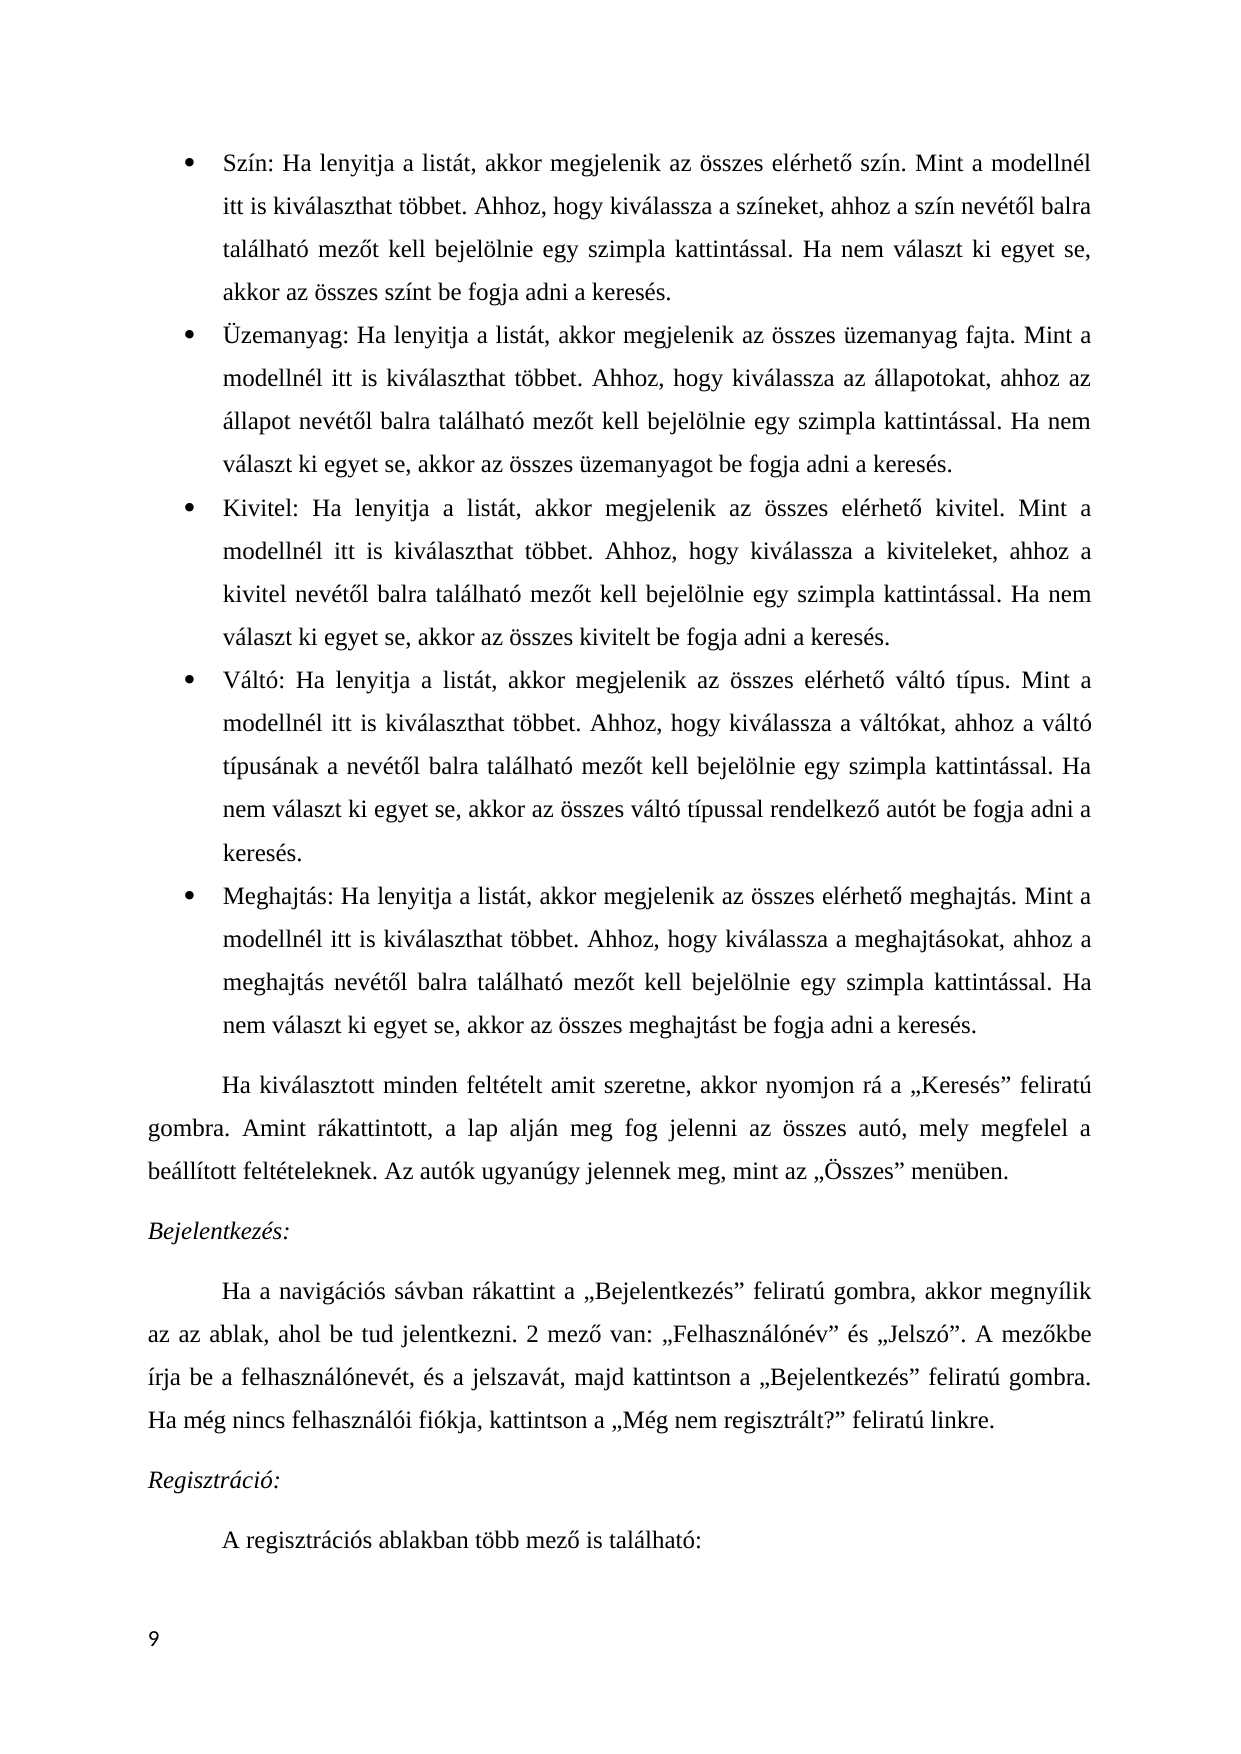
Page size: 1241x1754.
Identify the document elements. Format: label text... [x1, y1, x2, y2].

subtitle Regisztráció: [148, 1465, 1092, 1494]
list Váltó: Ha lenyitja a listát, akkor megjelenik az összes elérhető váltó típus. Mint a modellnél itt is kiválaszthat többet. Ahhoz, hogy kiválassza a váltókat, ahhoz a váltó típusának a nevétől balra található mezőt kell bejelölnie egy szimpla kattintással. Ha nem választ ki egyet se, akkor az összes váltó típussal rendelkező autót be fogja adni a keresés. [185, 665, 1092, 866]
subtitle Bejelentkezés: [148, 1216, 1092, 1245]
text Ha a navigációs sávban rákattint a „Bejelentkezés” feliratú gombra, akkor megnyílik az az ablak, ahol be tud jelentkezni. 2 mező van: „Felhasználónév” és „Jelszó”. A mezőkbe írja be a felhasználónevét, és a jelszavát, majd kattintson a „Bejelentkezés” feliratú gombra. Ha még nincs felhasználói fiókja, kattintson a „Még nem regisztrált?” feliratú linkre. [148, 1276, 1092, 1434]
text Ha kiválasztott minden feltételt amit szeretne, akkor nyomjon rá a „Keresés” feliratú gombra. Amint rákattintott, a lap alján meg fog jelenni az összes autó, mely megfelel a beállított feltételeknek. Az autók ugyanúgy jelennek meg, mint az „Összes” menüben. [148, 1070, 1092, 1185]
list Kivitel: Ha lenyitja a listát, akkor megjelenik az összes elérhető kivitel. Mint a modellnél itt is kiválaszthat többet. Ahhoz, hogy kiválassza a kiviteleket, ahhoz a kivitel nevétől balra található mezőt kell bejelölnie egy szimpla kattintással. Ha nem választ ki egyet se, akkor az összes kivitelt be fogja adni a keresés. [185, 493, 1092, 651]
list Szín: Ha lenyitja a listát, akkor megjelenik az összes elérhető szín. Mint a modellnél itt is kiválaszthat többet. Ahhoz, hogy kiválassza a színeket, ahhoz a szín nevétől balra található mezőt kell bejelölnie egy szimpla kattintással. Ha nem választ ki egyet se, akkor az összes színt be fogja adni a keresés. [185, 148, 1092, 306]
list Meghajtás: Ha lenyitja a listát, akkor megjelenik az összes elérhető meghajtás. Mint a modellnél itt is kiválaszthat többet. Ahhoz, hogy kiválassza a meghajtásokat, ahhoz a meghajtás nevétől balra található mezőt kell bejelölnie egy szimpla kattintással. Ha nem választ ki egyet se, akkor az összes meghajtást be fogja adni a keresés. [185, 881, 1092, 1039]
list Üzemanyag: Ha lenyitja a listát, akkor megjelenik az összes üzemanyag fajta. Mint a modellnél itt is kiválaszthat többet. Ahhoz, hogy kiválassza az állapotokat, ahhoz az állapot nevétől balra található mezőt kell bejelölnie egy szimpla kattintással. Ha nem választ ki egyet se, akkor az összes üzemanyagot be fogja adni a keresés. [185, 320, 1092, 478]
text A regisztrációs ablakban több mező is található: [148, 1525, 1092, 1553]
